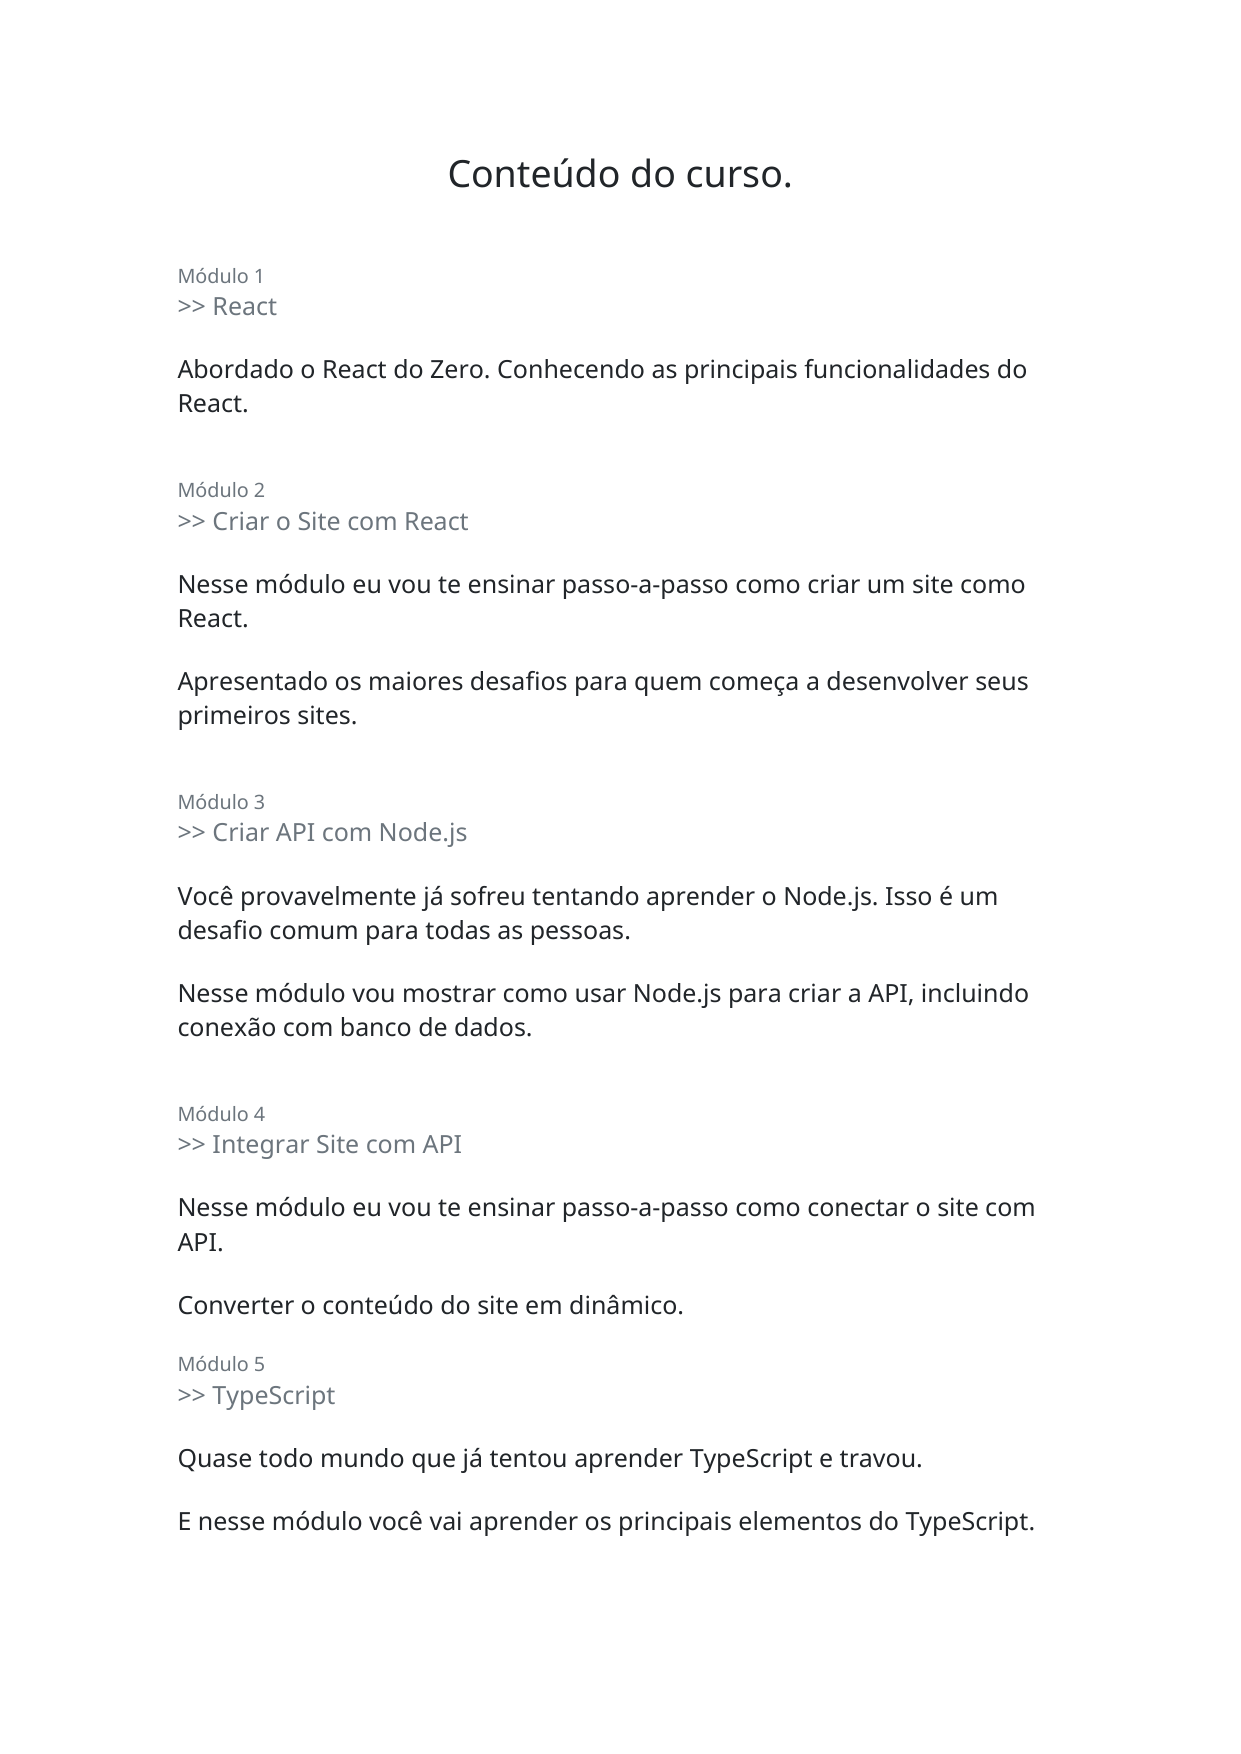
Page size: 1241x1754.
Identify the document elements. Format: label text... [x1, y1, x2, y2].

text Conteúdo do curso. [177, 148, 1063, 199]
text >> Criar API com Node.js [177, 815, 1063, 849]
text Abordado o React do Zero. Conhecendo as principais funcionalidades do React. [177, 352, 1063, 420]
text Você provavelmente já sofreu tentando aprender o Node.js. Isso é um desafio comum para todas as pessoas. [177, 878, 1063, 946]
text Apresentado os maiores desafios para quem começa a desenvolver seus primeiros sites. [177, 664, 1063, 732]
text Converter o conteúdo do site em dinâmico. [177, 1287, 1063, 1321]
text Nesse módulo vou mostrar como usar Node.js para criar a API, incluindo conexão com banco de dados. [177, 976, 1063, 1044]
text Módulo 4 [177, 1100, 1063, 1127]
text E nesse módulo você vai aprender os principais elementos do TypeScript. [177, 1504, 1063, 1538]
text Módulo 3 [177, 788, 1063, 815]
text Nesse módulo eu vou te ensinar passo-a-passo como criar um site como React. [177, 567, 1063, 635]
text Quase todo mundo que já tentou aprender TypeScript e travou. [177, 1441, 1063, 1475]
text Módulo 2 [177, 476, 1063, 503]
text Nesse módulo eu vou te ensinar passo-a-passo como conectar o site com API. [177, 1190, 1063, 1258]
text Módulo 1 [177, 262, 1063, 289]
text >> Criar o Site com React [177, 503, 1063, 537]
text >> React [177, 289, 1063, 323]
text >> TypeScript [177, 1378, 1063, 1412]
text >> Integrar Site com API [177, 1127, 1063, 1161]
text Módulo 5 [177, 1351, 1063, 1378]
